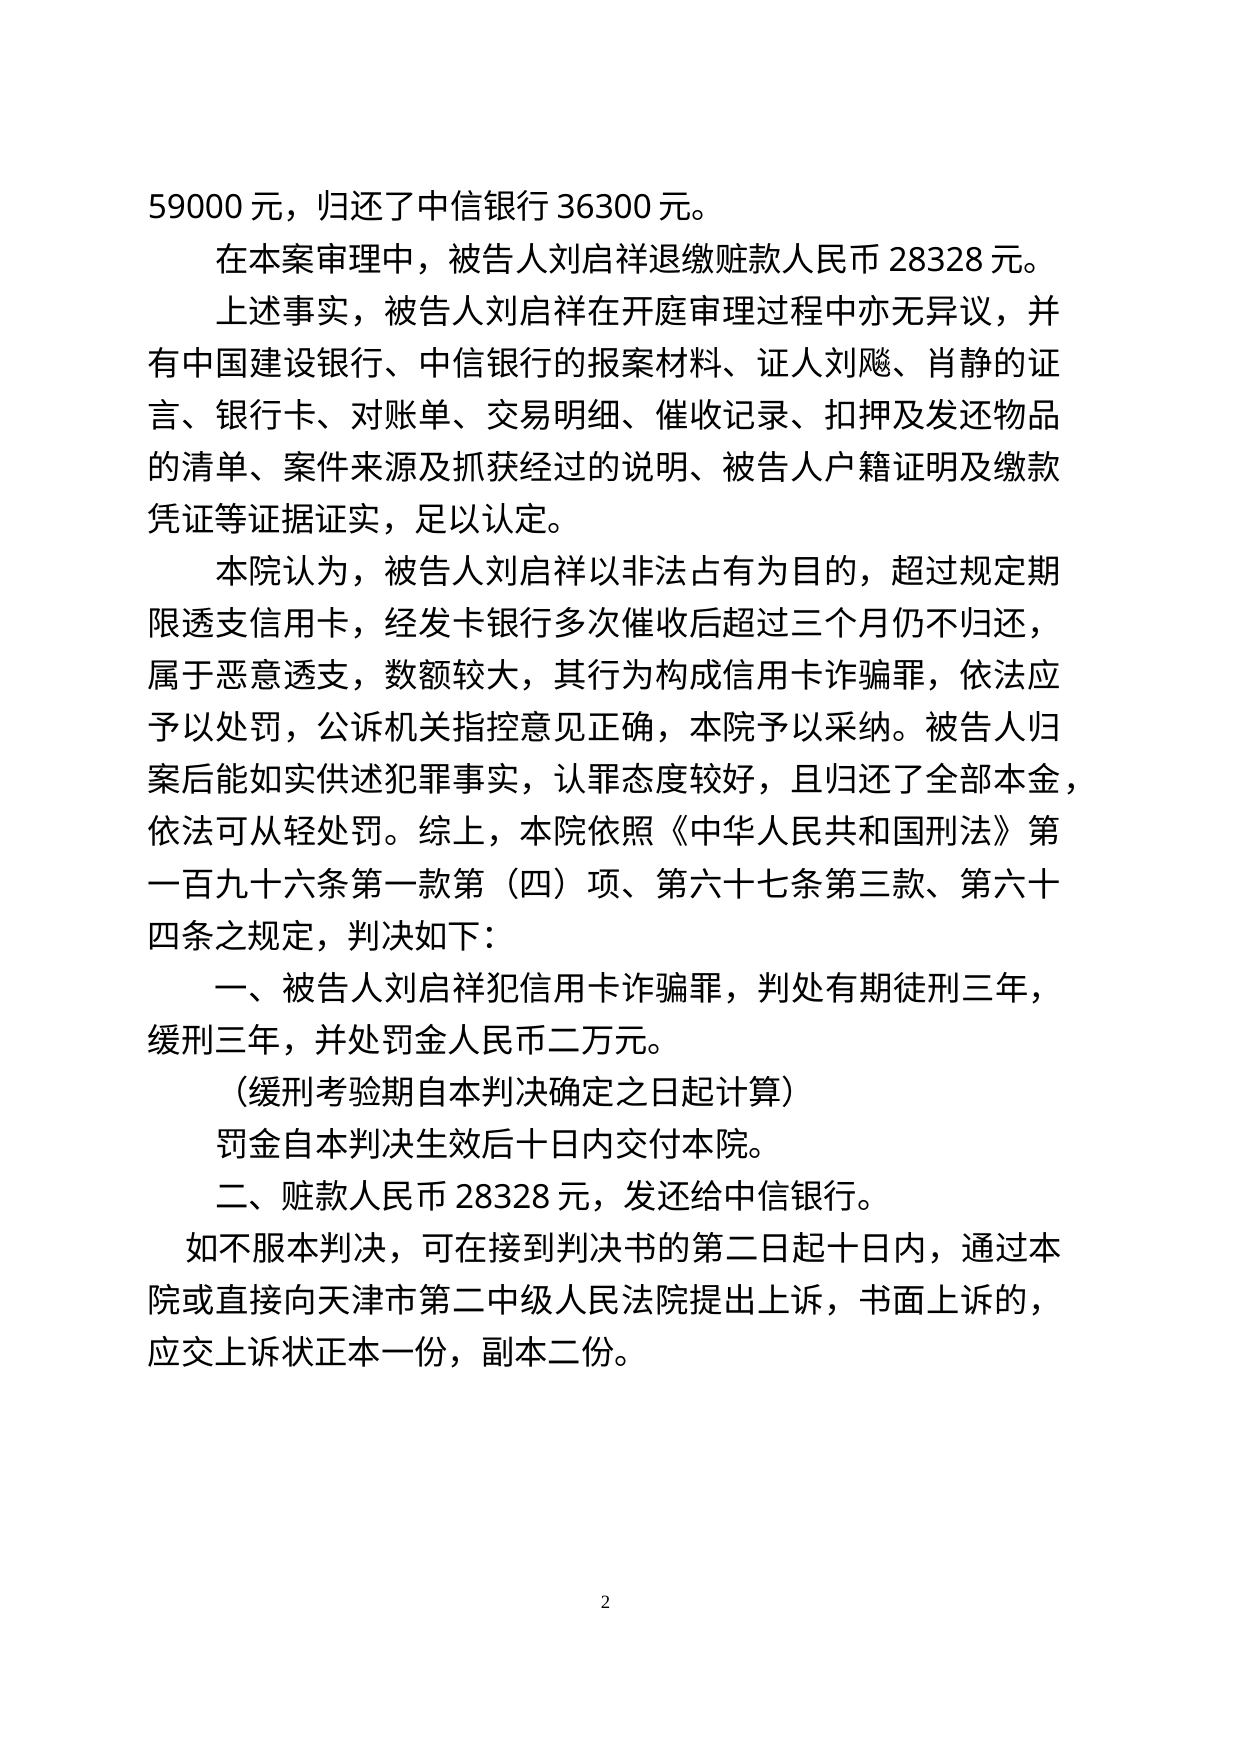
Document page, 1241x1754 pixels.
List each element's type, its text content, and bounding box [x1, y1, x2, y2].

text 本院认为，被告人刘启祥以非法占有为目的，超过规定期限透支信用卡，经发卡银行多次催收后超过三个月仍不归还，属于恶意透支，数额较大，其行为构成信用卡诈骗罪，依法应予以处罚，公诉机关指控意见正确，本院予以采纳。被告人归案后能如实供述犯罪事实，认罪态度较好，且归还了全部本金，依法可从轻处罚。综上，本院依照《中华人民共和国刑法》第一百九十六条第一款第（四）项、第六十七条第三款、第六十四条之规定，判决如下： [148, 542, 1063, 958]
text 在本案审理中，被告人刘启祥退缴赃款人民币28328元。 [148, 229, 1063, 281]
text 上述事实，被告人刘启祥在开庭审理过程中亦无异议，并有中国建设银行、中信银行的报案材料、证人刘飚、肖静的证言、银行卡、对账单、交易明细、催收记录、扣押及发还物品的清单、案件来源及抓获经过的说明、被告人户籍证明及缴款凭证等证据证实，足以认定。 [148, 281, 1063, 542]
text 罚金自本判决生效后十日内交付本院。 [215, 1115, 1063, 1167]
text 如不服本判决，可在接到判决书的第二日起十日内，通过本院或直接向天津市第二中级人民法院提出上诉，书面上诉的，应交上诉状正本一份，副本二份。 [148, 1219, 1063, 1375]
text 二、赃款人民币28328元，发还给中信银行。 [215, 1167, 1063, 1219]
text （缓刑考验期自本判决确定之日起计算） [148, 1063, 1063, 1115]
text 2014年12月23日，被告人刘启祥被公安机关抓获。归案后，被告人刘启祥归还了中国建设银行全部本息计人民币59000元，归还了中信银行36300元。 [148, 177, 1063, 229]
text 一、被告人刘启祥犯信用卡诈骗罪，判处有期徒刑三年，缓刑三年，并处罚金人民币二万元。 [148, 958, 1063, 1063]
